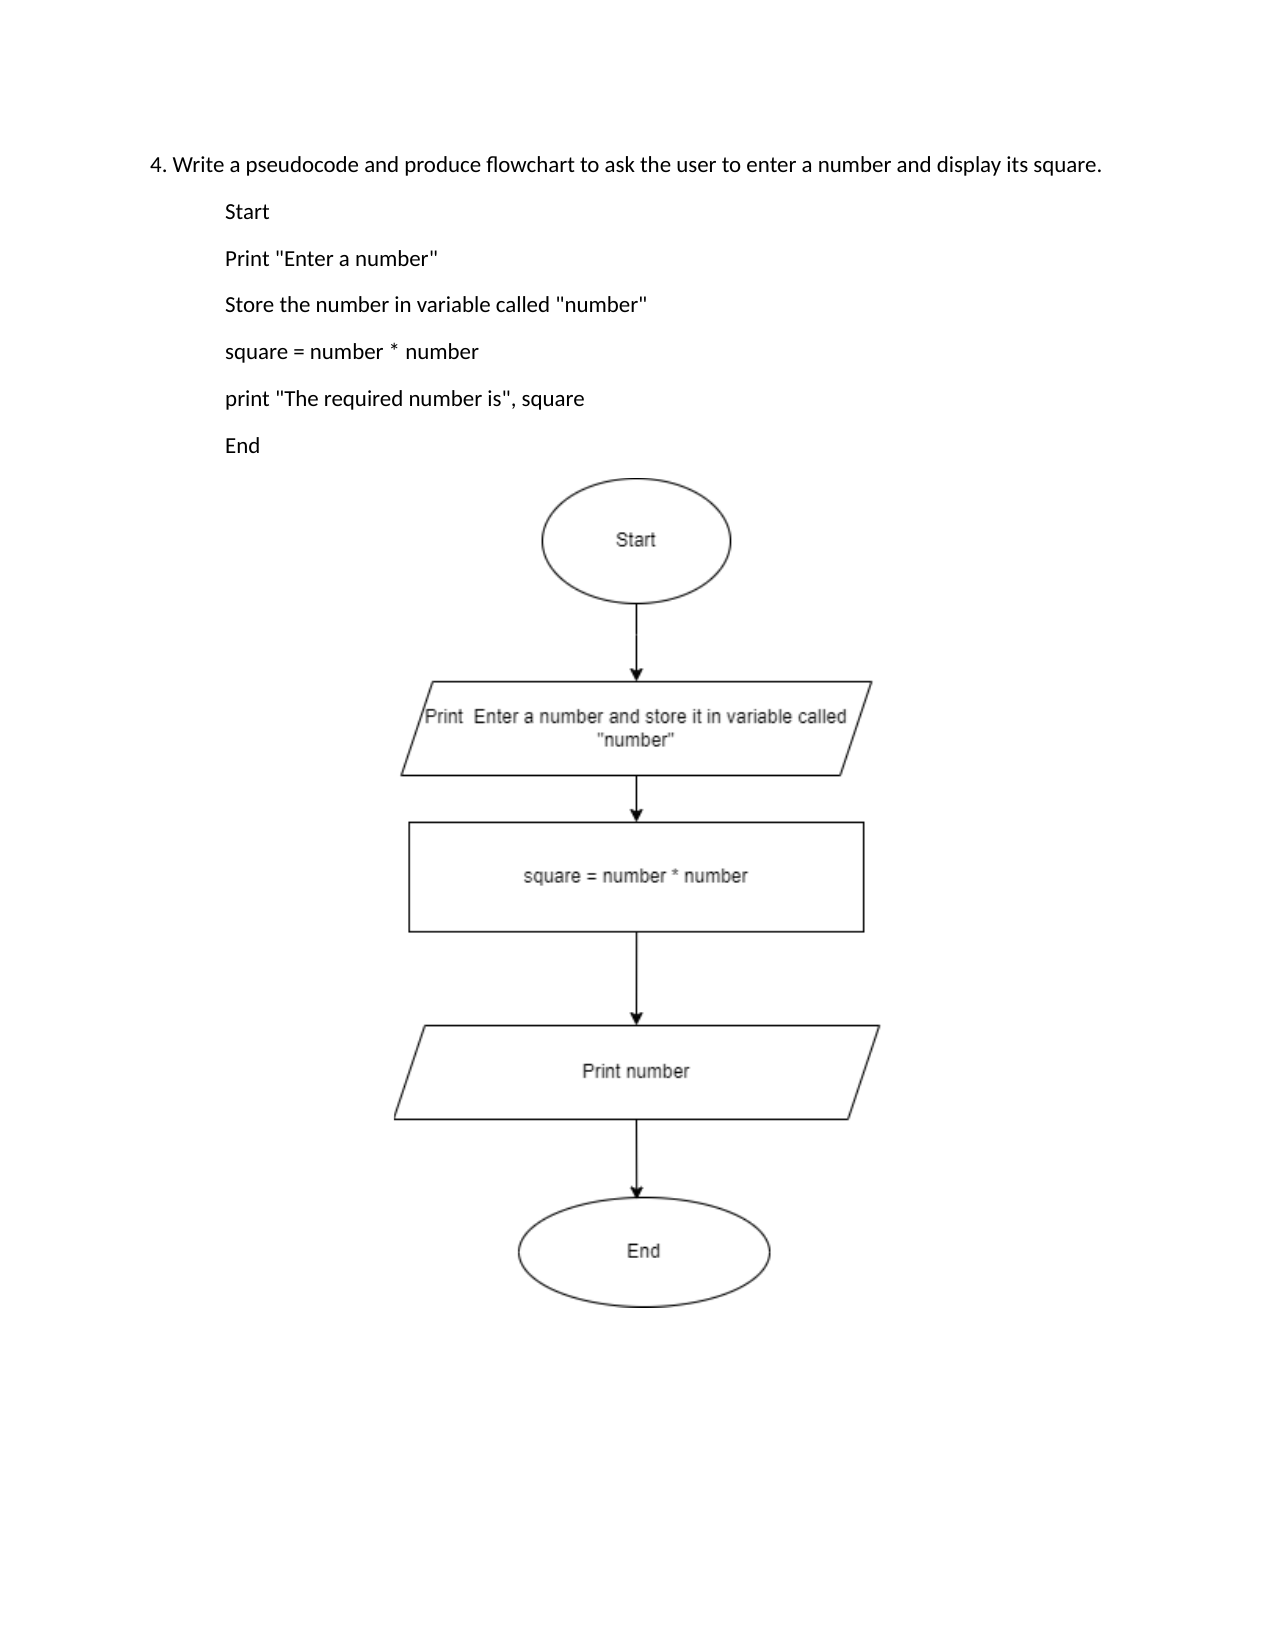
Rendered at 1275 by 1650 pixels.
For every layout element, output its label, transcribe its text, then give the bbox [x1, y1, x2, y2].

text Store the number in variable called "number" [150, 291, 1125, 319]
text 4. Write a pseudocode and produce flowchart to ask the user to enter a number and display its square. [150, 150, 1125, 178]
text Start [150, 197, 1125, 225]
text square = number * number [150, 337, 1125, 366]
text print "The required number is", square [150, 384, 1125, 412]
text Print "Enter a number" [150, 244, 1125, 272]
picture [393, 478, 882, 1308]
text End [150, 431, 1125, 459]
